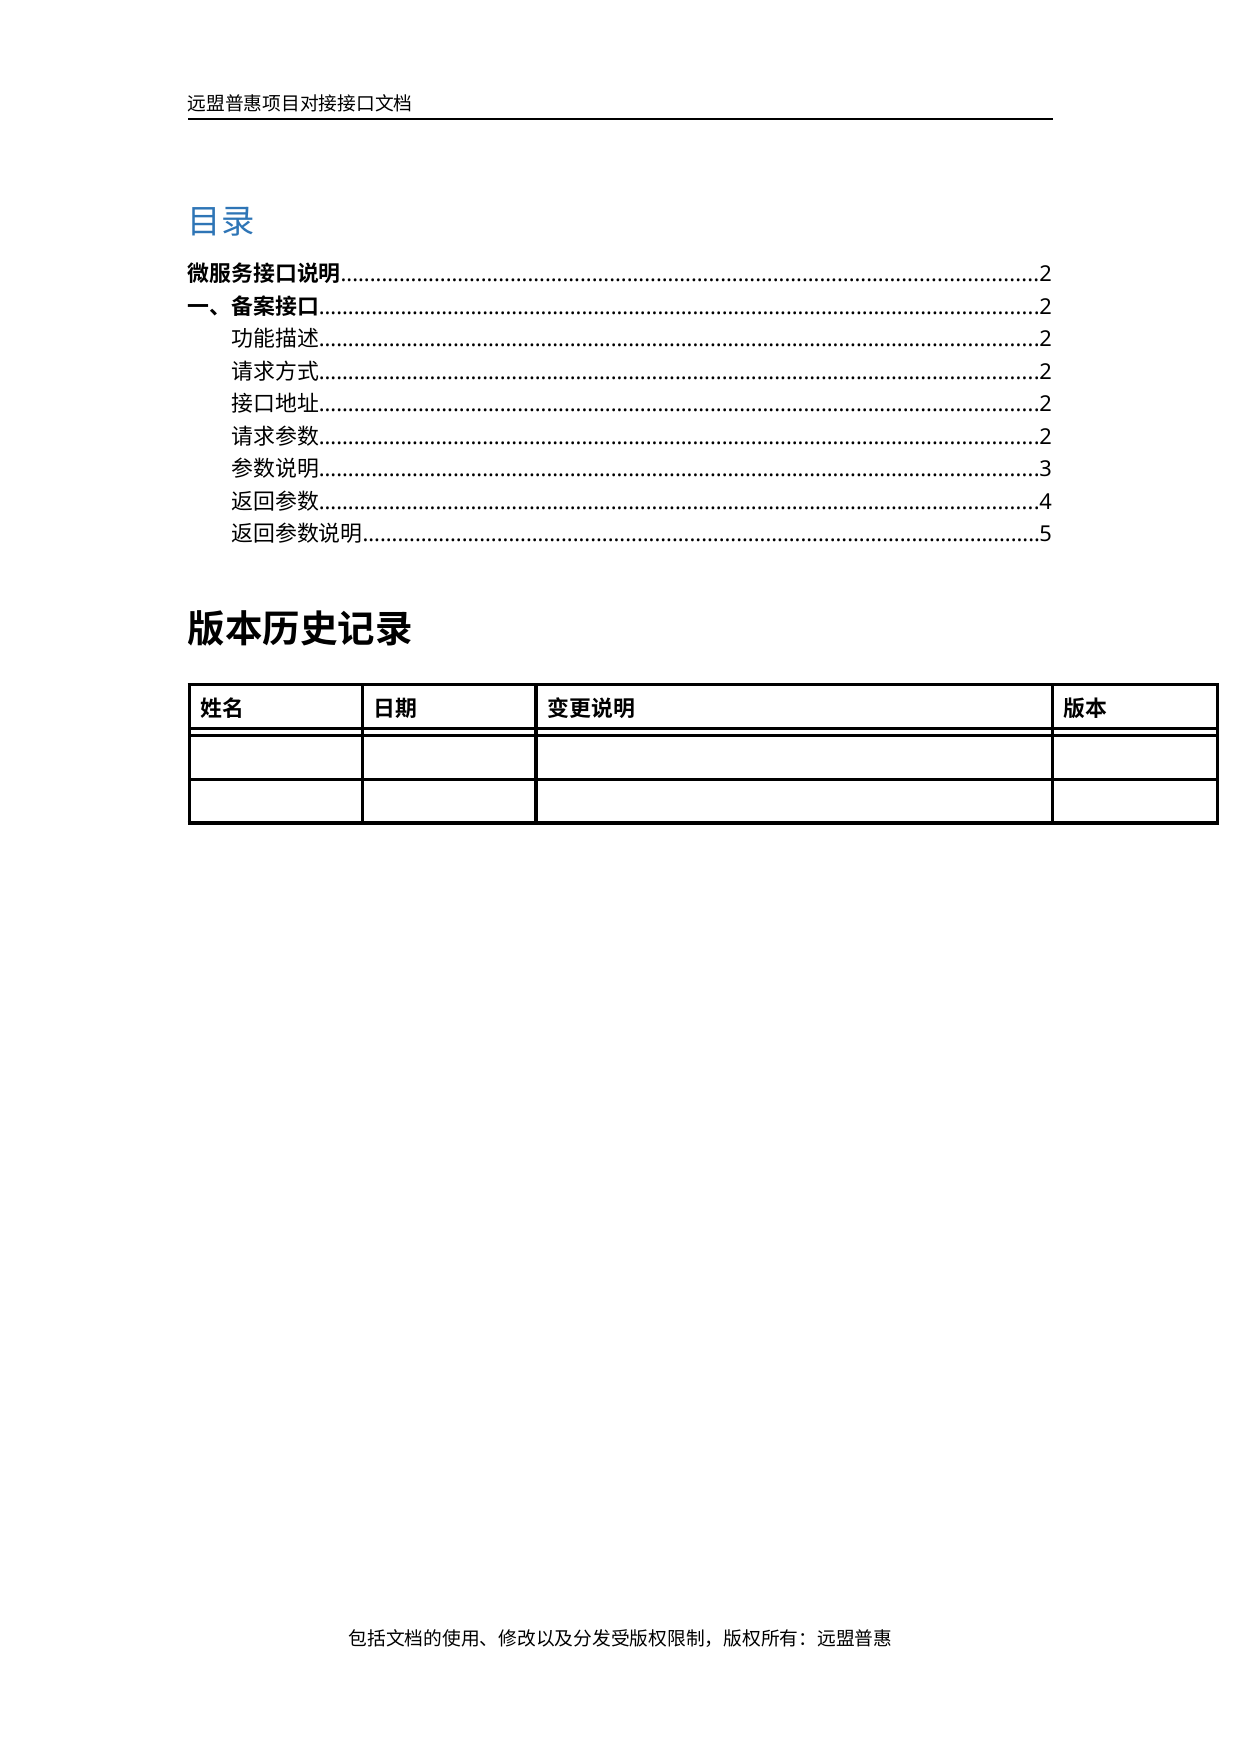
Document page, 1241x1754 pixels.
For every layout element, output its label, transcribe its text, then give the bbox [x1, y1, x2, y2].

table_header 版本 [1054, 686, 1216, 727]
table_cell [191, 737, 361, 777]
table_cell [538, 781, 1051, 821]
table_cell [1054, 730, 1216, 734]
table_header 姓名 [191, 686, 361, 727]
table_cell [1054, 781, 1216, 821]
table_header 变更说明 [538, 686, 1051, 727]
table_header 日期 [364, 686, 534, 727]
table_cell [364, 781, 534, 821]
table_cell [538, 737, 1051, 777]
table_cell [191, 781, 361, 821]
table_cell [364, 737, 534, 777]
table_cell [1054, 737, 1216, 777]
table_cell [364, 730, 534, 734]
table_cell [191, 730, 361, 734]
text 版本历史记录 [187, 593, 1053, 658]
table_cell [538, 730, 1051, 734]
